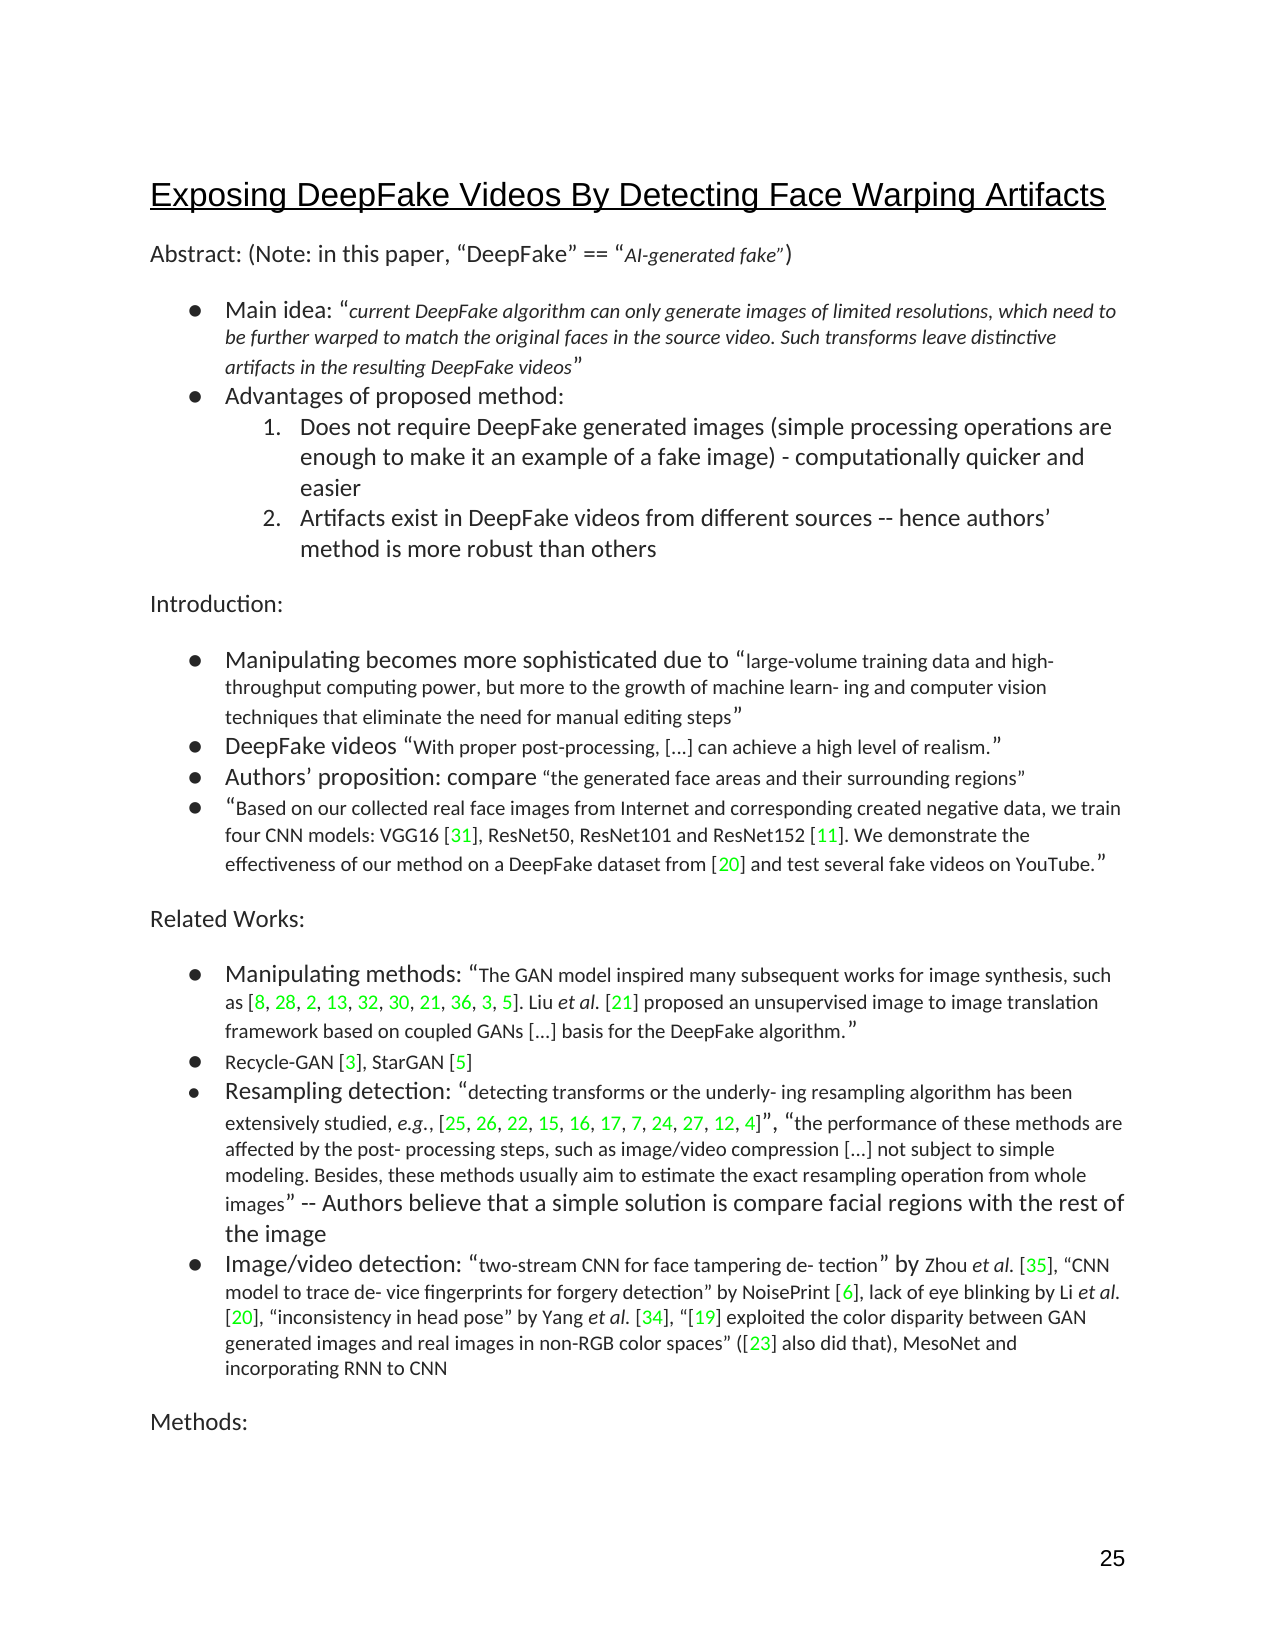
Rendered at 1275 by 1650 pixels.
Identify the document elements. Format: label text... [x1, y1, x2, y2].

text Exposing DeepFake Videos By Detecting Face Warping Artifacts [150, 175, 1125, 213]
list Artifacts exist in DeepFake videos from different sources -- hence authors’ method is more robust than others [262, 502, 1125, 563]
list Resampling detection: “detecting transforms or the underly- ing resampling algorithm has been extensively studied, e.g., [25, 26, 22, 15, 16, 17, 7, 24, 27, 12, 4]”, “the performance of these methods are affected by the post- processing steps, such as image/video compression [...] not subject to simple modeling. Besides, these methods usually aim to estimate the exact resampling operation from whole images” -- Authors believe that a simple solution is compare facial regions with the rest of the image [187, 1076, 1125, 1248]
list Manipulating methods: “The GAN model inspired many subsequent works for image synthesis, such as [8, 28, 2, 13, 32, 30, 21, 36, 3, 5]. Liu et al. [21] proposed an unsupervised image to image translation framework based on coupled GANs [...] basis for the DeepFake algorithm.” [187, 958, 1125, 1045]
text Introduction: [150, 588, 1125, 619]
list DeepFake videos “With proper post-processing, [...] can achieve a high level of realism.” [187, 731, 1125, 761]
list Authors’ proposition: compare “the generated face areas and their surrounding regions” [187, 761, 1125, 792]
text Abstract: (Note: in this paper, “DeepFake” == “AI-generated fake”) [150, 238, 1125, 269]
list Recycle-GAN [3], StarGAN [5] [187, 1045, 1125, 1076]
list Image/video detection: “two-stream CNN for face tampering de- tection” by Zhou et al. [35], “CNN model to trace de- vice fingerprints for forgery detection” by NoisePrint [6], lack of eye blinking by Li et al. [20], “inconsistency in head pose” by Yang et al. [34], “[19] exploited the color disparity between GAN generated images and real images in non-RGB color spaces” ([23] also did that), MesoNet and incorporating RNN to CNN [187, 1248, 1125, 1381]
text Related Works: [150, 903, 1125, 933]
text Methods: [150, 1406, 1125, 1436]
list Does not require DeepFake generated images (simple processing operations are enough to make it an example of a fake image) - computationally quicker and easier [262, 411, 1125, 502]
list Main idea: “current DeepFake algorithm can only generate images of limited resolutions, which need to be further warped to match the original faces in the source video. Such transforms leave distinctive artifacts in the resulting DeepFake videos” [187, 294, 1125, 380]
list Manipulating becomes more sophisticated due to “large-volume training data and high-throughput computing power, but more to the growth of machine learn- ing and computer vision techniques that eliminate the need for manual editing steps” [187, 644, 1125, 731]
list “Based on our collected real face images from Internet and corresponding created negative data, we train four CNN models: VGG16 [31], ResNet50, ResNet101 and ResNet152 [11]. We demonstrate the effectiveness of our method on a DeepFake dataset from [20] and test several fake videos on YouTube.” [187, 792, 1125, 878]
list Advantages of proposed method: [187, 380, 1125, 411]
